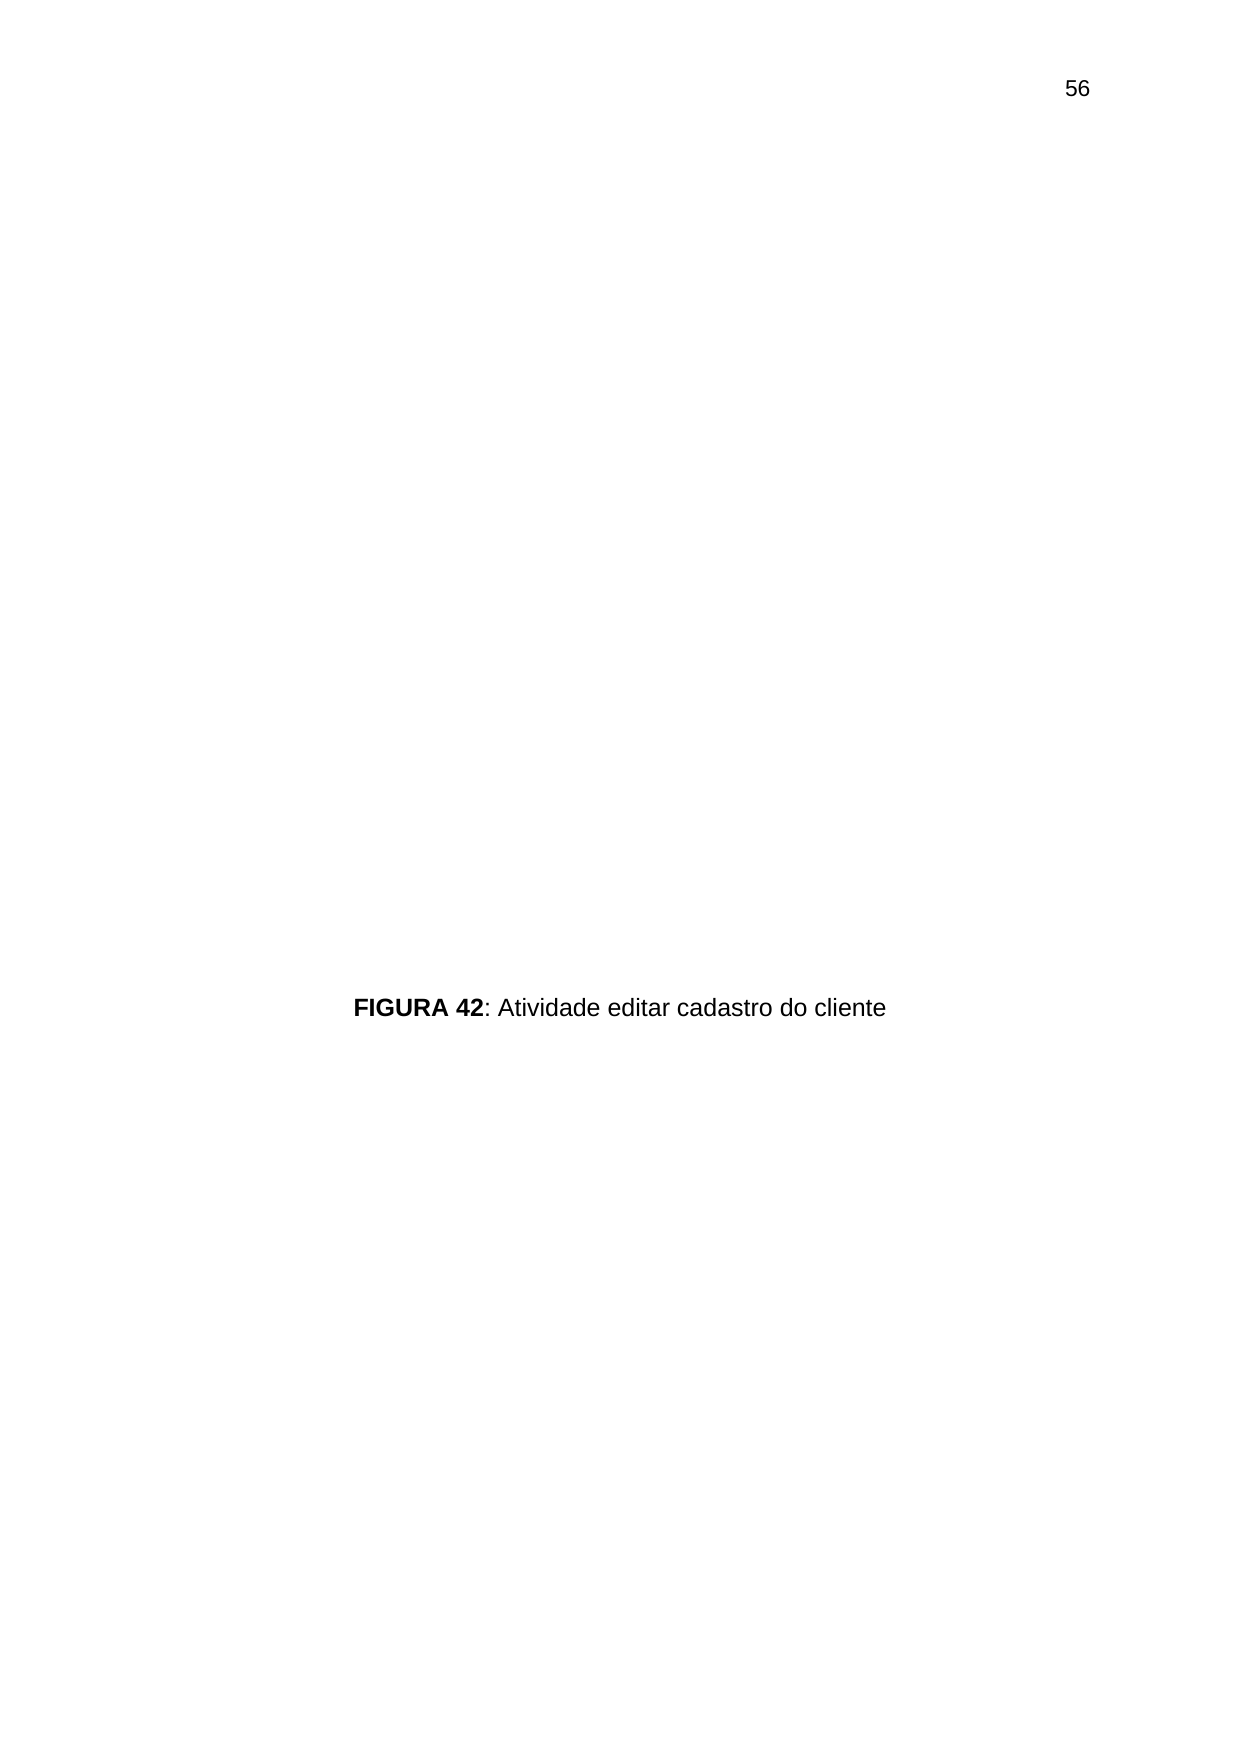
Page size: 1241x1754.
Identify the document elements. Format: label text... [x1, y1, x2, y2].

text FIGURA 42: Atividade editar cadastro do cliente [150, 1001, 1090, 1021]
